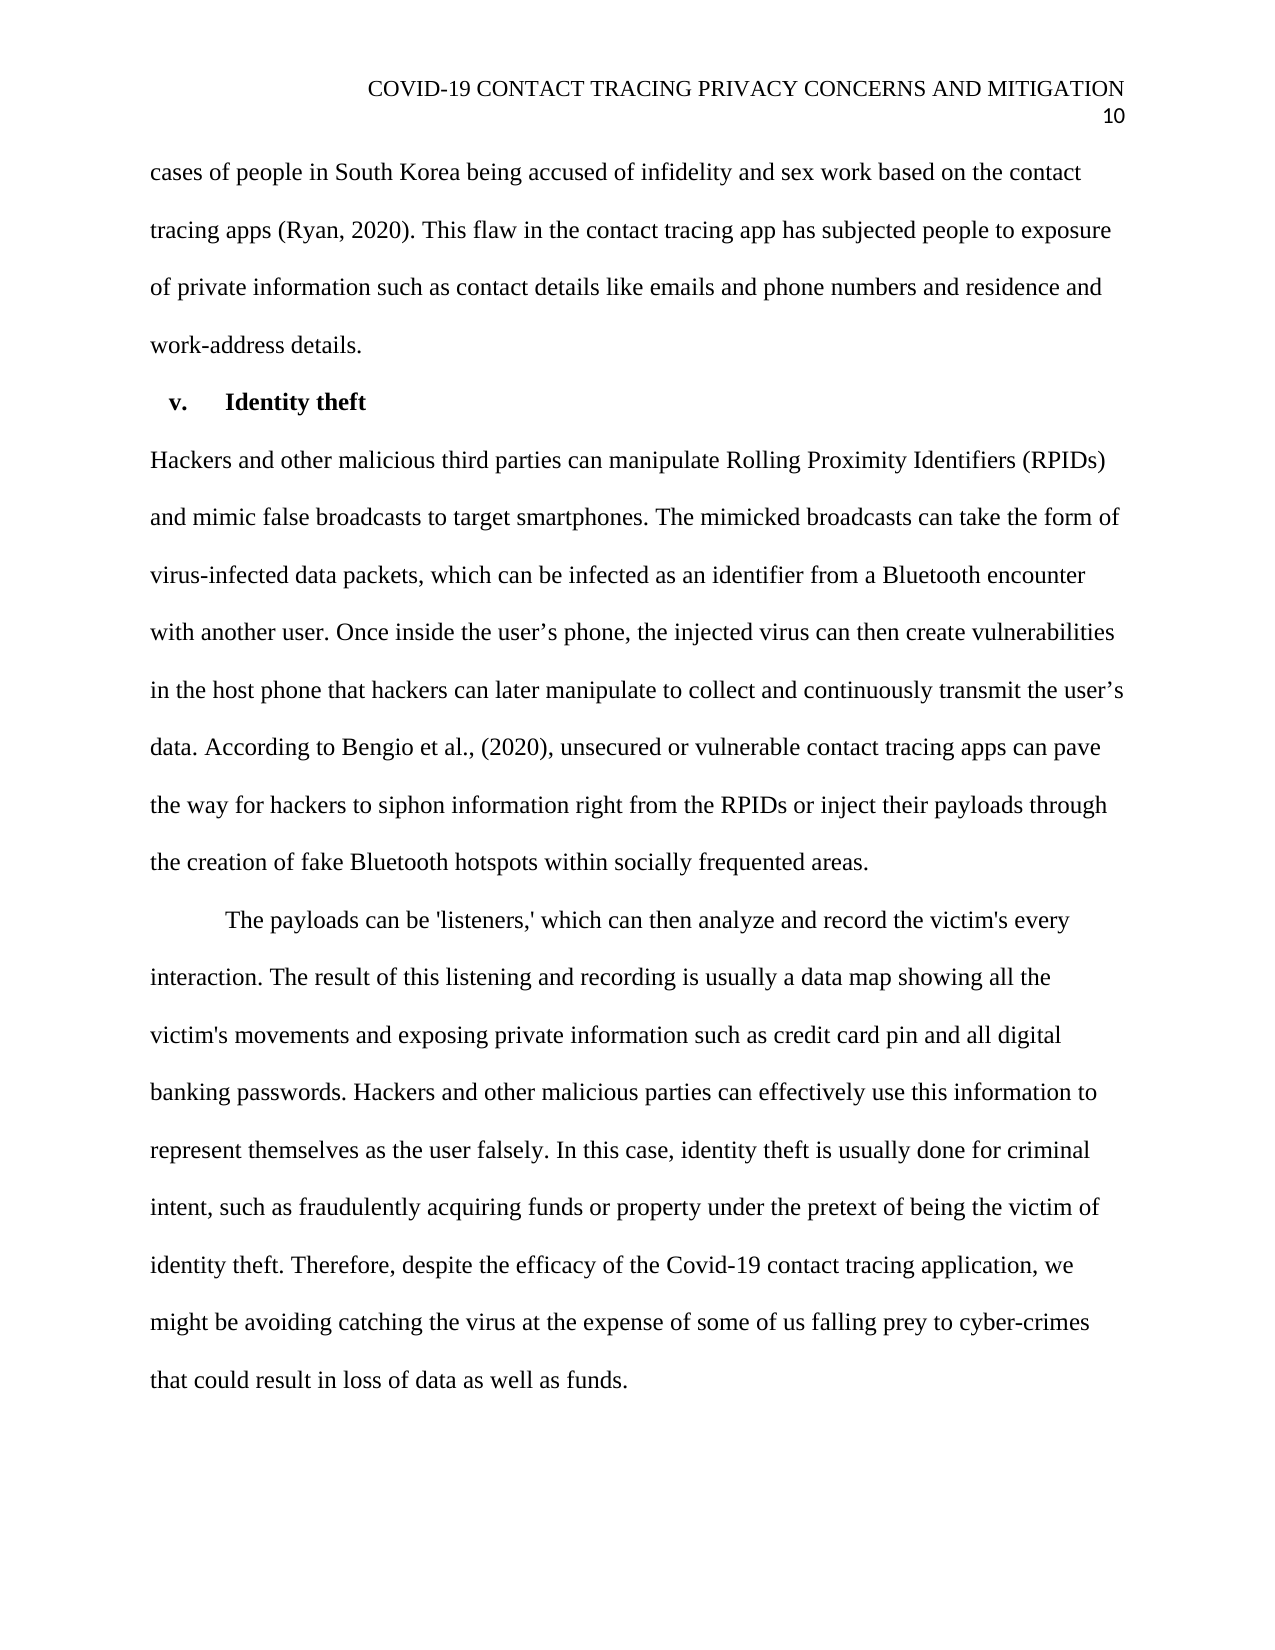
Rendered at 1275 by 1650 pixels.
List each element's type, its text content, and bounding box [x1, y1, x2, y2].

list Identity theft [187, 387, 1125, 416]
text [150, 157, 1125, 359]
text The payloads can be 'listeners,' which can then analyze and record the victim's every interaction. The result of this listening and recording is usually a data map showing all the victim's movements and exposing private information such as credit card pin and all digital banking passwords. Hackers and other malicious parties can effectively use this information to represent themselves as the user falsely. In this case, identity theft is usually done for criminal intent, such as fraudulently acquiring funds or property under the pretext of being the victim of identity theft. Therefore, despite the efficacy of the Covid-19 contact tracing application, we might be avoiding catching the virus at the expense of some of us falling prey to cyber-crimes that could result in loss of data as well as funds. [150, 905, 1125, 1394]
text Hackers and other malicious third parties can manipulate Rolling Proximity Identifiers (RPIDs) and mimic false broadcasts to target smartphones. The mimicked broadcasts can take the form of virus-infected data packets, which can be infected as an identifier from a Bluetooth encounter with another user. Once inside the user’s phone, the injected virus can then create vulnerabilities in the host phone that hackers can later manipulate to collect and continuously transmit the user’s data. According to Bengio et al., (2020), unsecured or vulnerable contact tracing apps can pave the way for hackers to siphon information right from the RPIDs or inject their payloads through the creation of fake Bluetooth hotspots within socially frequented areas. [150, 445, 1125, 876]
